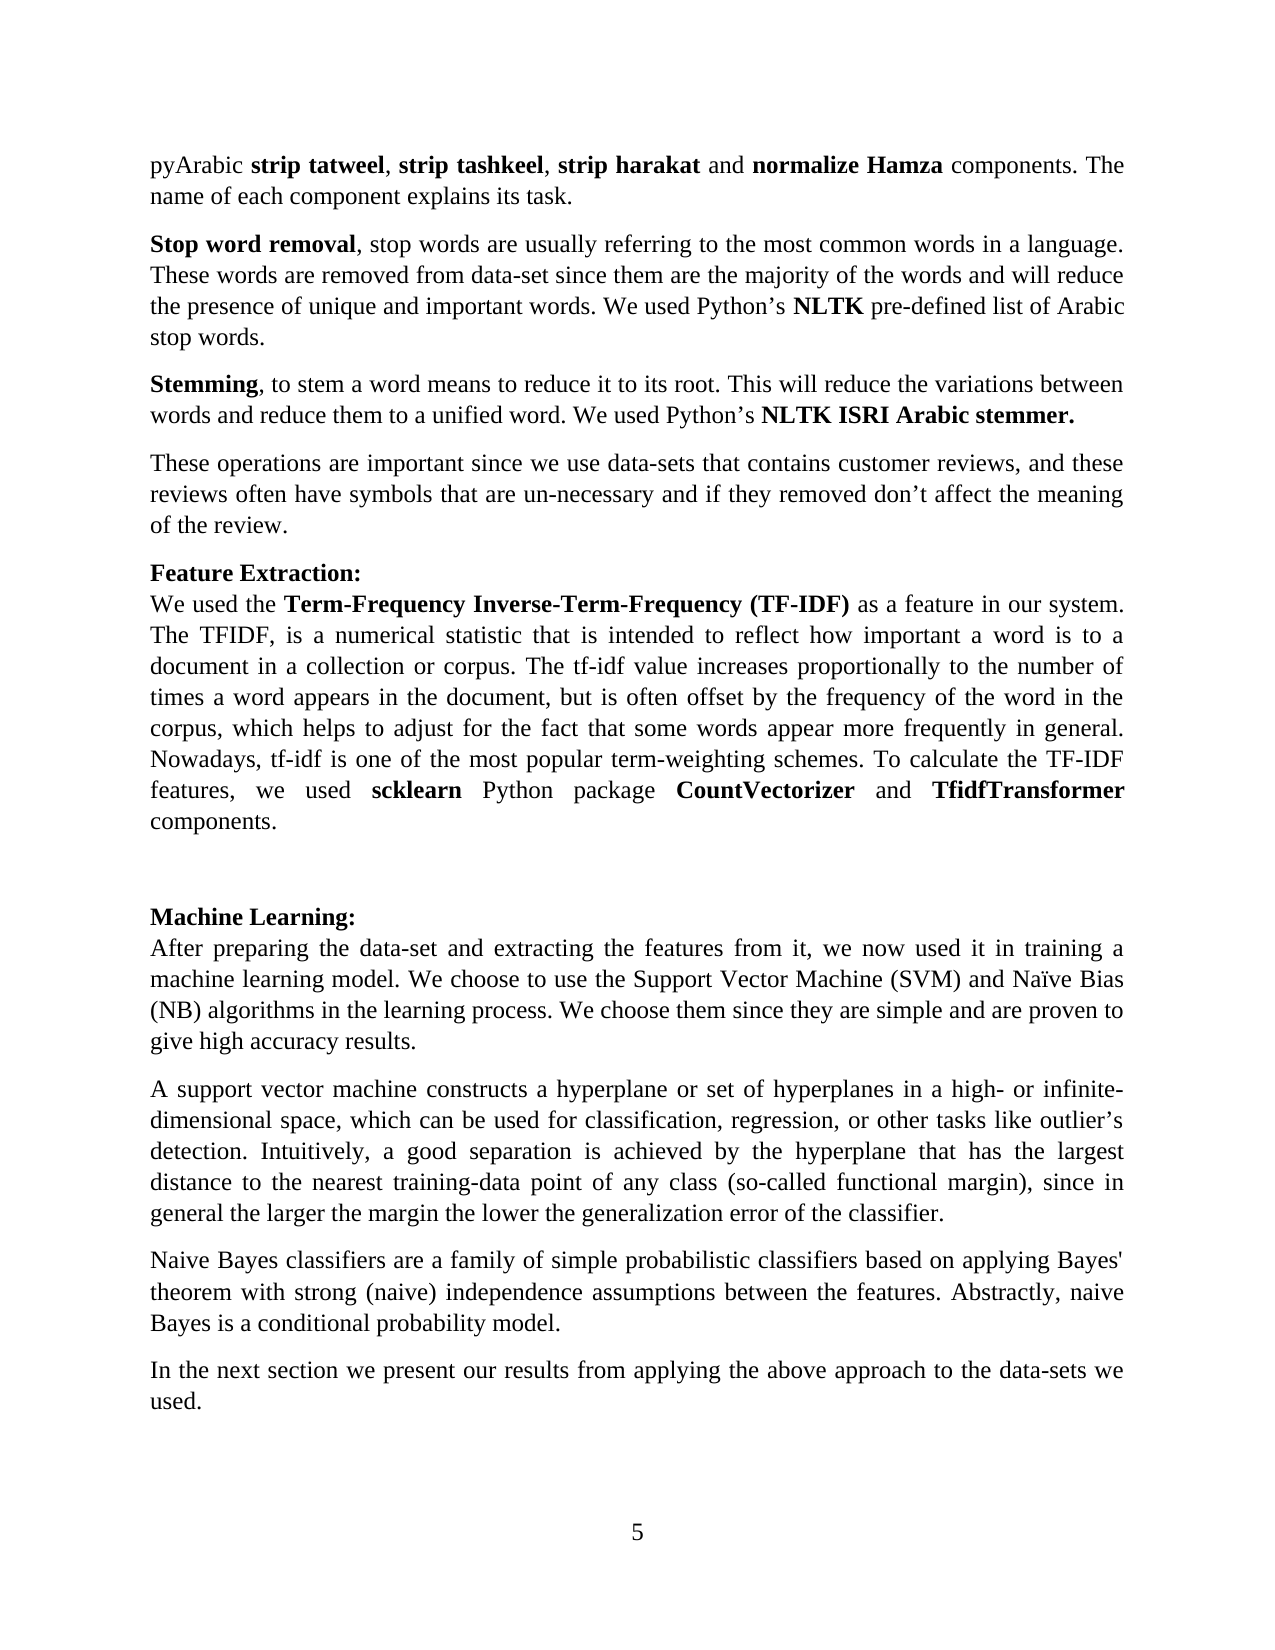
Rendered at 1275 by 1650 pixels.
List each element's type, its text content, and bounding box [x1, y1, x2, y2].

text In the next section we present our results from applying the above approach to the data-sets we used. [150, 1355, 1125, 1415]
text Stemming, to stem a word means to reduce it to its root. This will reduce the variations between words and reduce them to a unified word. We used Python’s NLTK ISRI Arabic stemmer. [150, 369, 1125, 429]
text Naive Bayes classifiers are a family of simple probabilistic classifiers based on applying Bayes' theorem with strong (naive) independence assumptions between the features. Abstractly, naive Bayes is a conditional probability model. [150, 1246, 1125, 1336]
text After preparing the data-set and extracting the features from it, we now used it in training a machine learning model. We choose to use the Support Vector Machine (SVM) and Naïve Bias (NB) algorithms in the learning process. We choose them since they are simple and are proven to give high accuracy results. [150, 933, 1125, 1055]
text We used the Term-Frequency Inverse-Term-Frequency (TF-IDF) as a feature in our system. The TFIDF, is a numerical statistic that is intended to reflect how important a word is to a document in a collection or corpus. The tf-idf value increases proportionally to the number of times a word appears in the document, but is often offset by the frequency of the word in the corpus, which helps to adjust for the fact that some words appear more frequently in general. Nowadays, tf-idf is one of the most popular term-weighting schemes. To calculate the TF-IDF features, we used scklearn Python package CountVectorizer and TfidfTransformer components. [150, 589, 1125, 835]
text These operations are important since we use data-sets that contains customer reviews, and these reviews often have symbols that are un-necessary and if they removed don’t affect the meaning of the review. [150, 448, 1125, 539]
text A support vector machine constructs a hyperplane or set of hyperplanes in a high- or infinite-dimensional space, which can be used for classification, regression, or other tasks like outlier’s detection. Intuitively, a good separation is achieved by the hyperplane that has the largest distance to the nearest training-data point of any class (so-called functional margin), since in general the larger the margin the lower the generalization error of the classifier. [150, 1074, 1125, 1227]
subtitle Machine Learning: [150, 902, 1125, 931]
text Stop word removal, stop words are usually referring to the most common words in a language. These words are removed from data-set since them are the majority of the words and will reduce the presence of unique and important words. We used Python’s NLTK pre-defined list of Arabic stop words. [150, 229, 1125, 351]
subtitle Feature Extraction: [150, 558, 1125, 587]
